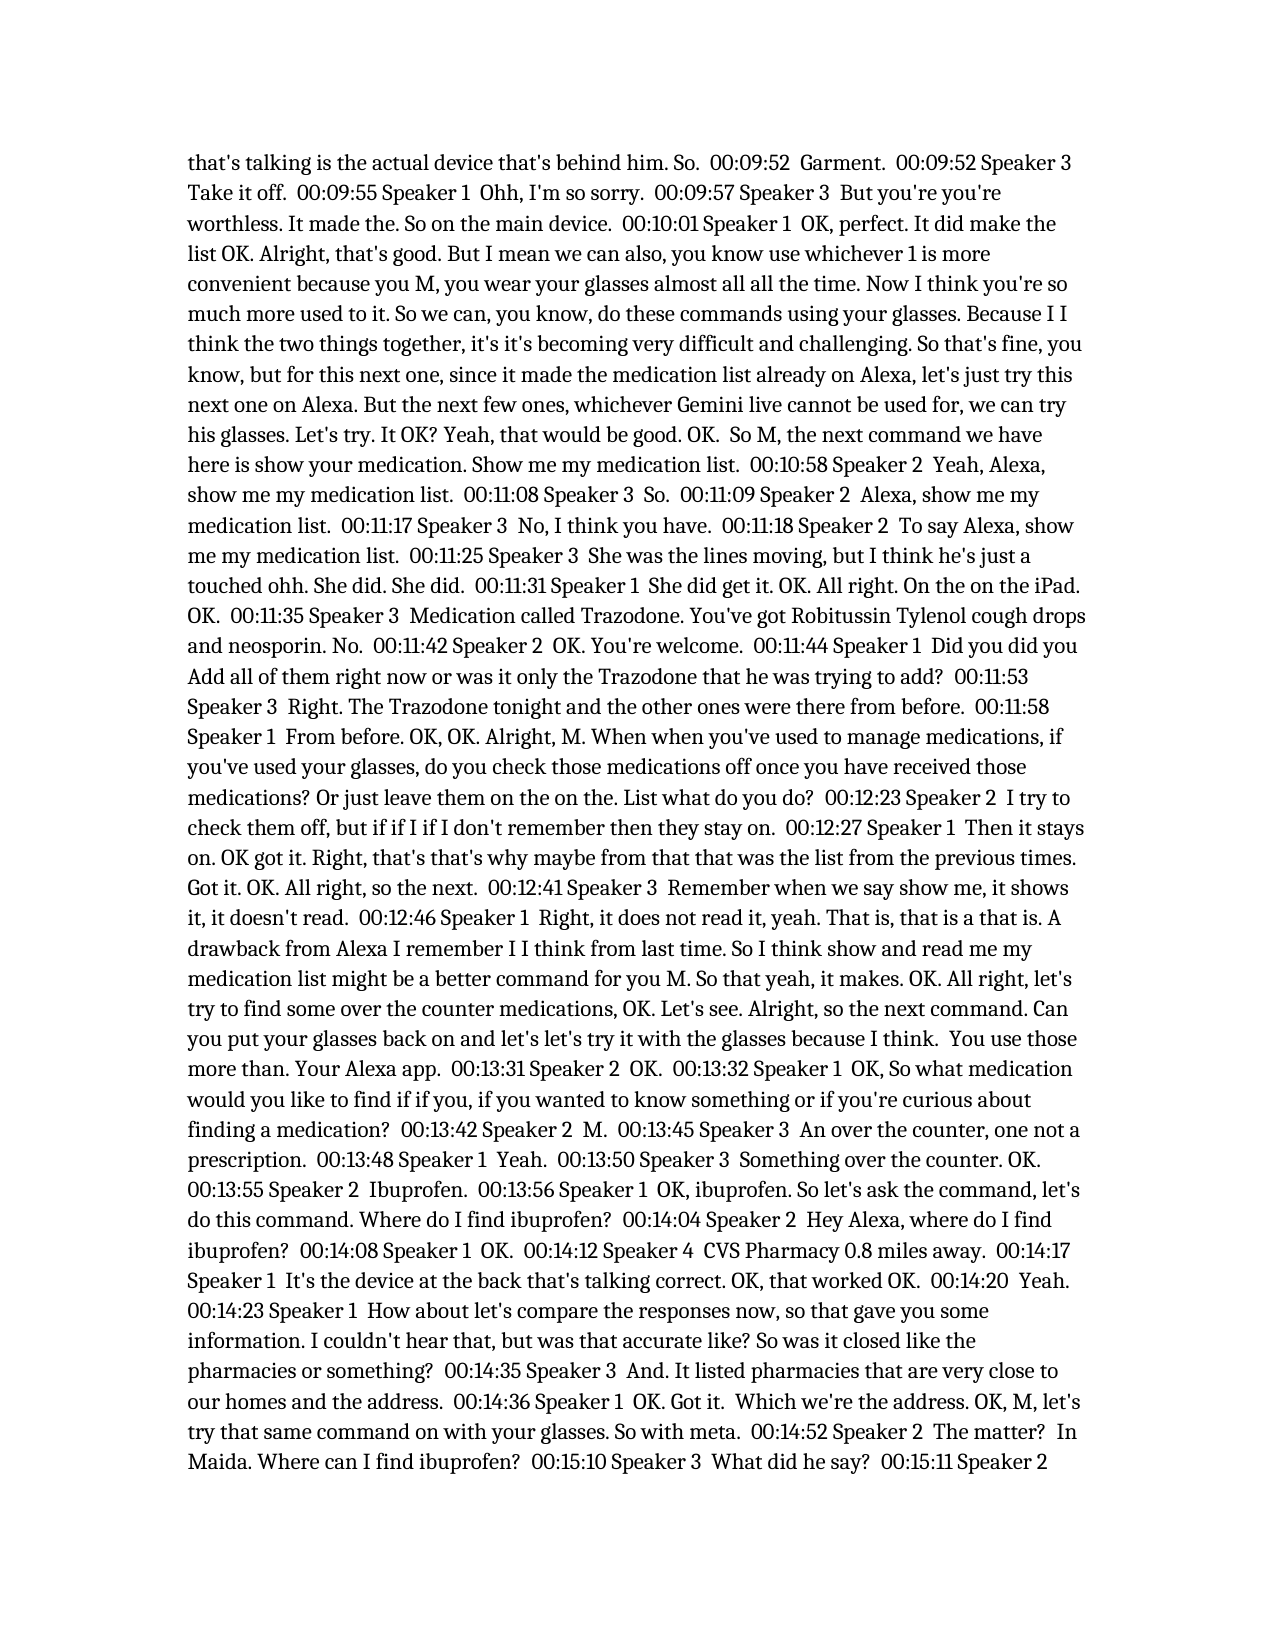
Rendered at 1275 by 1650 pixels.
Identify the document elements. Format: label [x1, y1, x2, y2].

text [187, 150, 1087, 1475]
